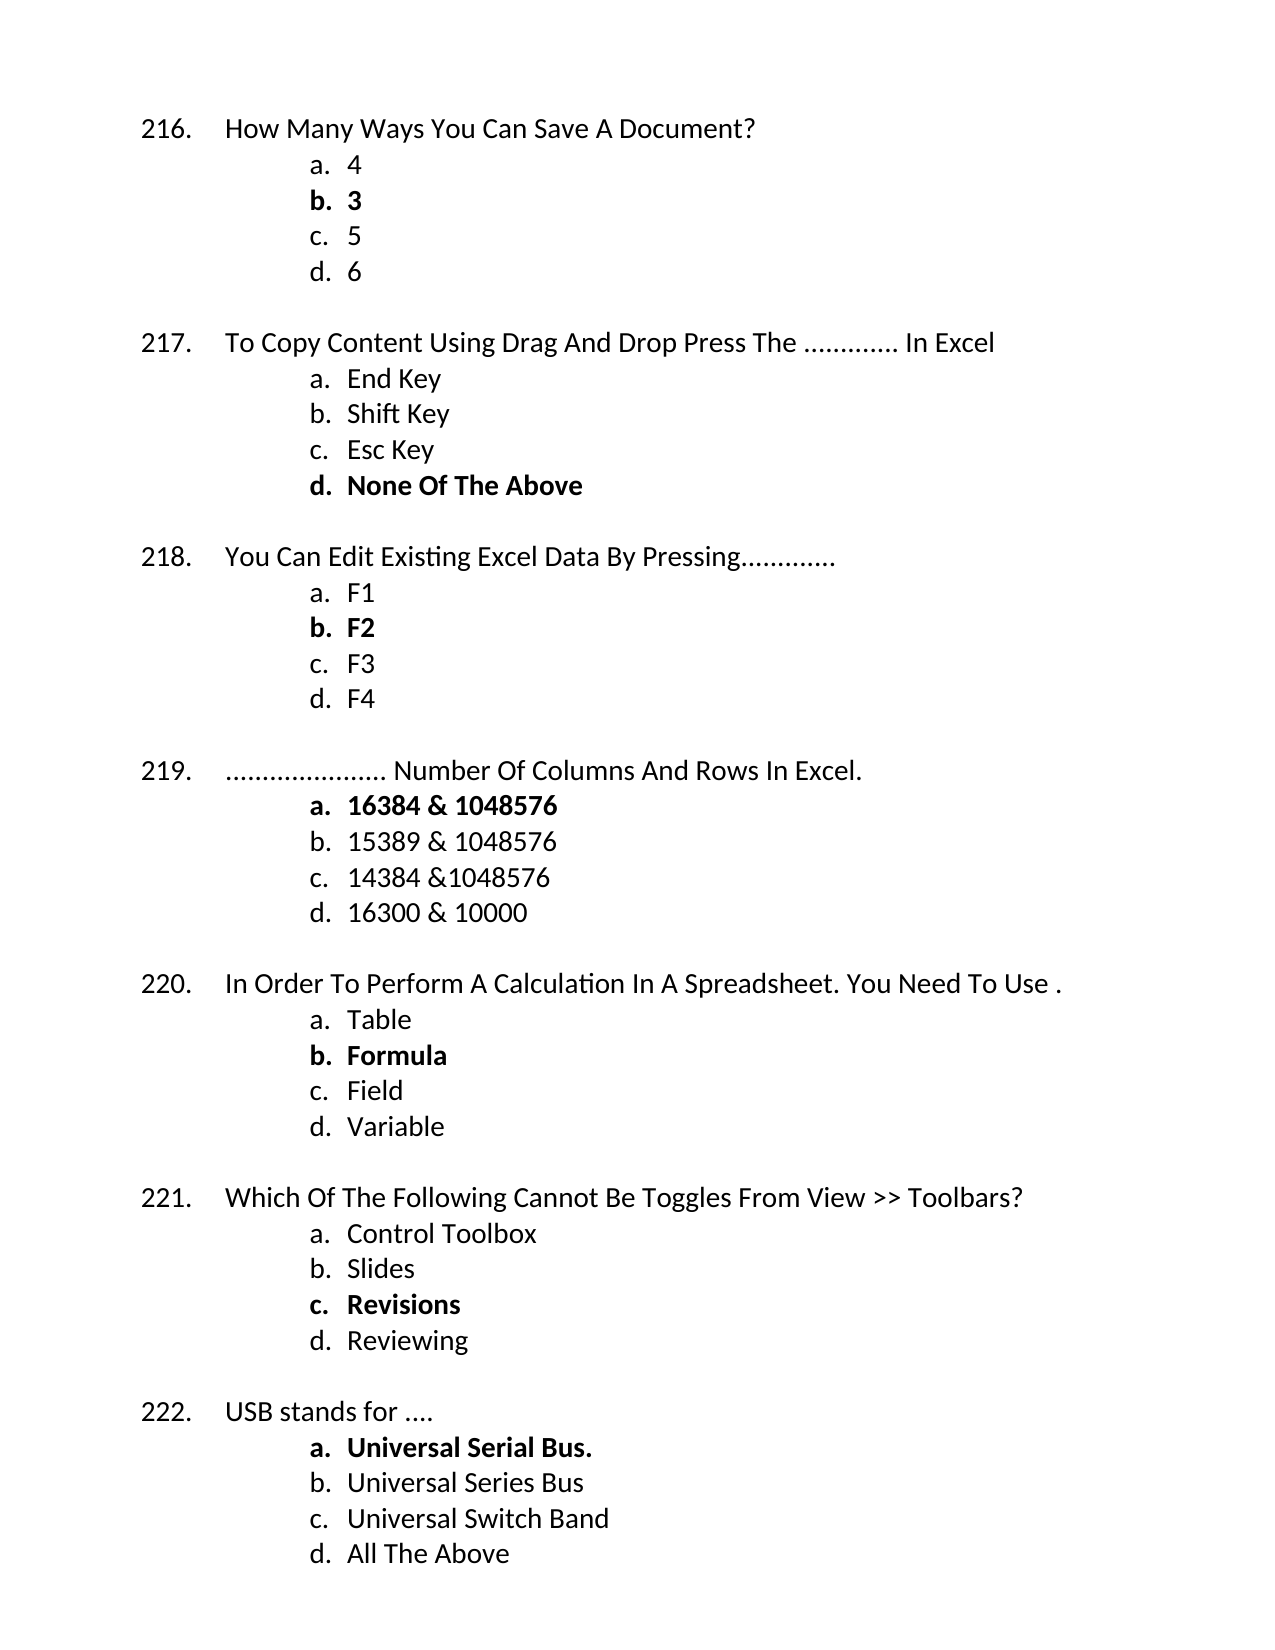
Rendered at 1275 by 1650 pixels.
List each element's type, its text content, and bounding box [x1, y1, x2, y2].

list In Order To Perform A Calculation In A Spreadsheet. You Need To Use . [141, 966, 1200, 1001]
list 6 [309, 253, 1200, 289]
list Reviewing [309, 1322, 1200, 1357]
list 14384 &1048576 [309, 859, 1200, 894]
list 16300 & 10000 [309, 894, 1200, 930]
list Universal Serial Bus. [309, 1429, 1200, 1464]
list Formula [309, 1037, 1200, 1072]
list Field [309, 1072, 1200, 1108]
list Esc Key [309, 431, 1200, 467]
list 5 [309, 217, 1200, 253]
list USB stands for .... [141, 1393, 1200, 1429]
list Universal Series Bus [309, 1464, 1200, 1500]
list Which Of The Following Cannot Be Toggles From View >> Toolbars? [141, 1179, 1200, 1215]
list Table [309, 1001, 1200, 1037]
list Revisions [309, 1286, 1200, 1322]
list Shift Key [309, 396, 1200, 431]
list Variable [309, 1108, 1200, 1144]
list F4 [309, 681, 1200, 716]
list Control Toolbox [309, 1215, 1200, 1251]
list F2 [309, 609, 1200, 645]
list You Can Edit Existing Excel Data By Pressing............. [141, 538, 1200, 574]
list 3 [309, 182, 1200, 217]
list How Many Ways You Can Save A Document? [141, 111, 1200, 146]
list F3 [309, 645, 1200, 681]
list Slides [309, 1251, 1200, 1286]
list End Key [309, 360, 1200, 396]
list None Of The Above [309, 467, 1200, 502]
list F1 [309, 574, 1200, 609]
list ...................... Number Of Columns And Rows In Excel. [141, 752, 1200, 787]
list 15389 & 1048576 [309, 823, 1200, 859]
list All The Above [309, 1536, 1200, 1571]
list Universal Switch Band [309, 1500, 1200, 1536]
list 16384 & 1048576 [309, 787, 1200, 823]
list 4 [309, 146, 1200, 182]
list To Copy Content Using Drag And Drop Press The ............. In Excel [141, 324, 1200, 360]
